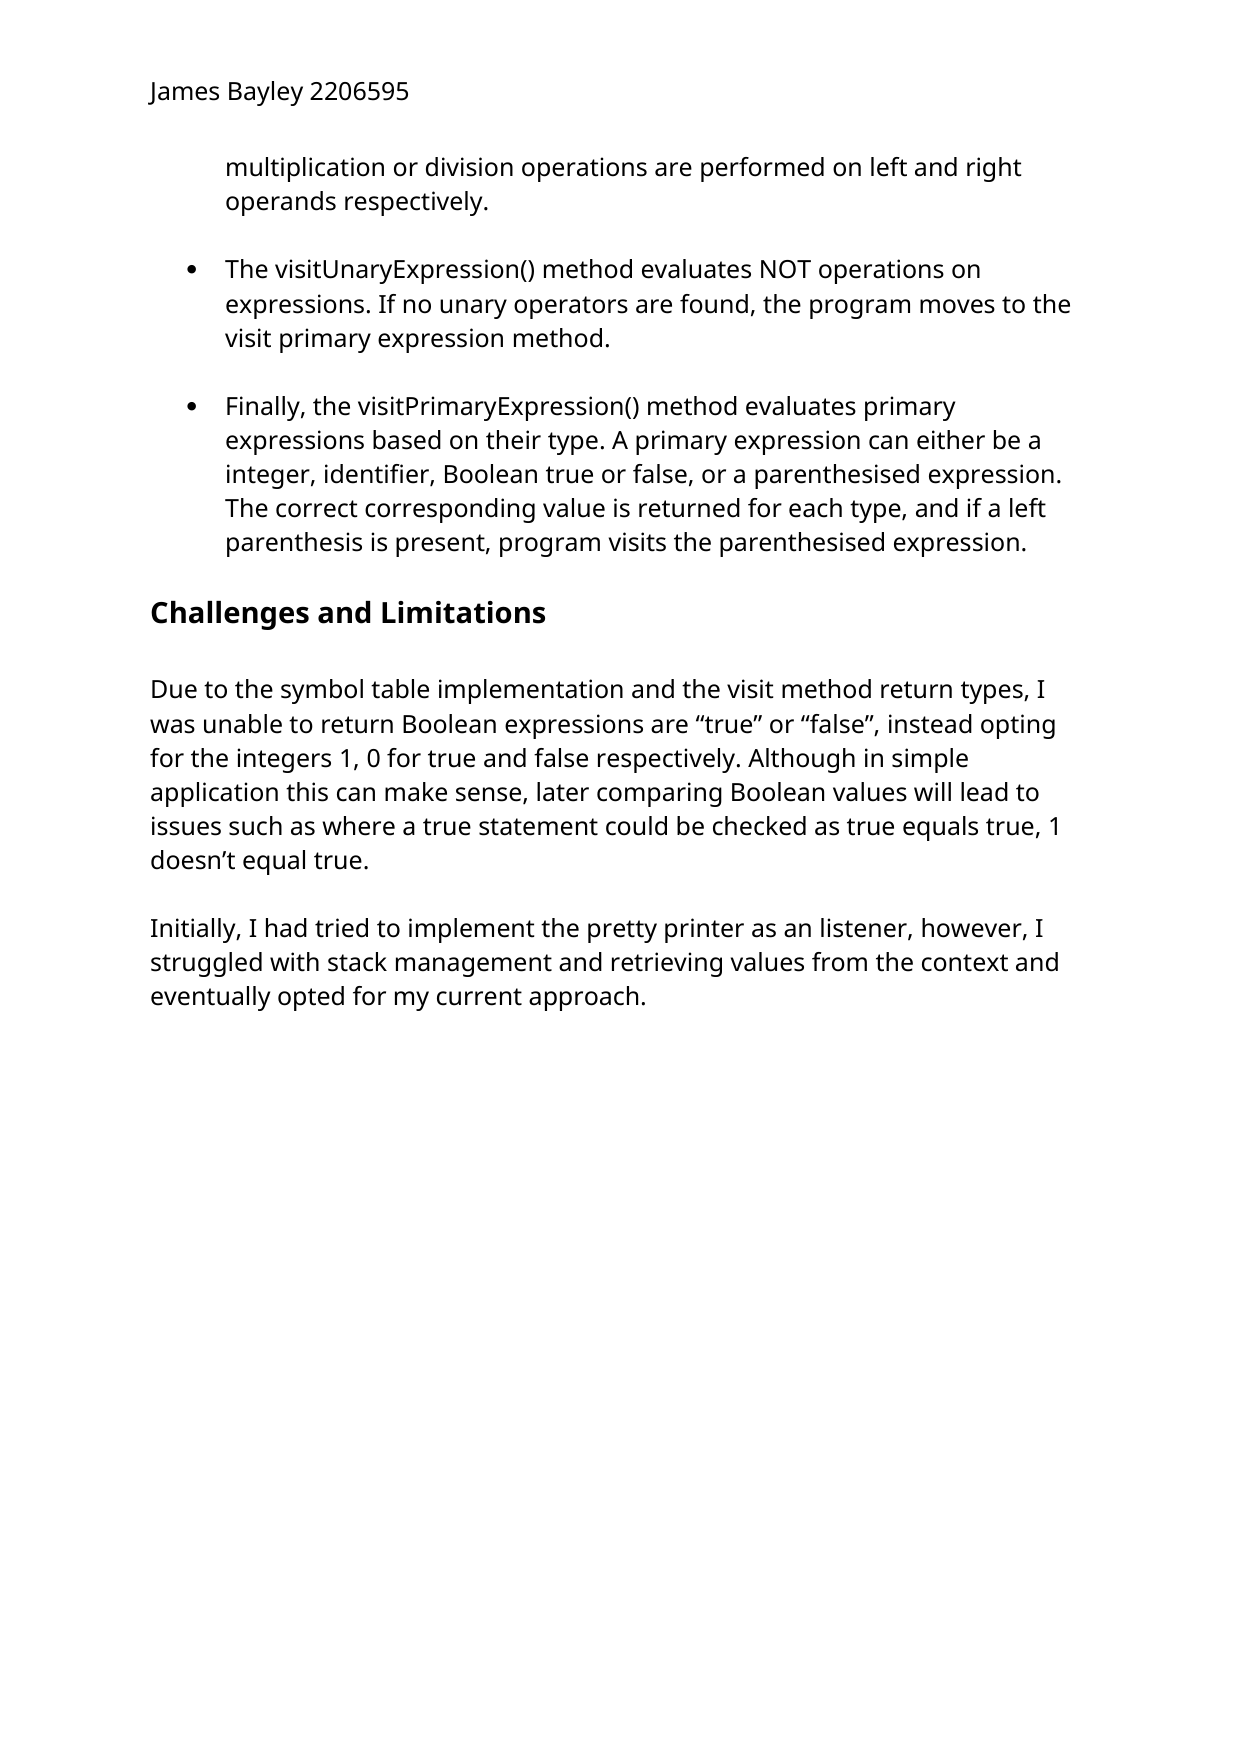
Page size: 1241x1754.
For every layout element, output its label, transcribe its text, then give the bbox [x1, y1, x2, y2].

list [187, 150, 1090, 218]
list The visitUnaryExpression() method evaluates NOT operations on expressions. If no unary operators are found, the program moves to the visit primary expression method. [187, 252, 1090, 354]
text Challenges and Limitations [150, 593, 1090, 632]
text Initially, I had tried to implement the pretty printer as an listener, however, I struggled with stack management and retrieving values from the context and eventually opted for my current approach. [150, 911, 1090, 1013]
list Finally, the visitPrimaryExpression() method evaluates primary expressions based on their type. A primary expression can either be a integer, identifier, Boolean true or false, or a parenthesised expression. The correct corresponding value is returned for each type, and if a left parenthesis is present, program visits the parenthesised expression. [187, 388, 1090, 559]
text Due to the symbol table implementation and the visit method return types, I was unable to return Boolean expressions are “true” or “false”, instead opting for the integers 1, 0 for true and false respectively. Although in simple application this can make sense, later comparing Boolean values will lead to issues such as where a true statement could be checked as true equals true, 1 doesn’t equal true. [150, 672, 1090, 877]
